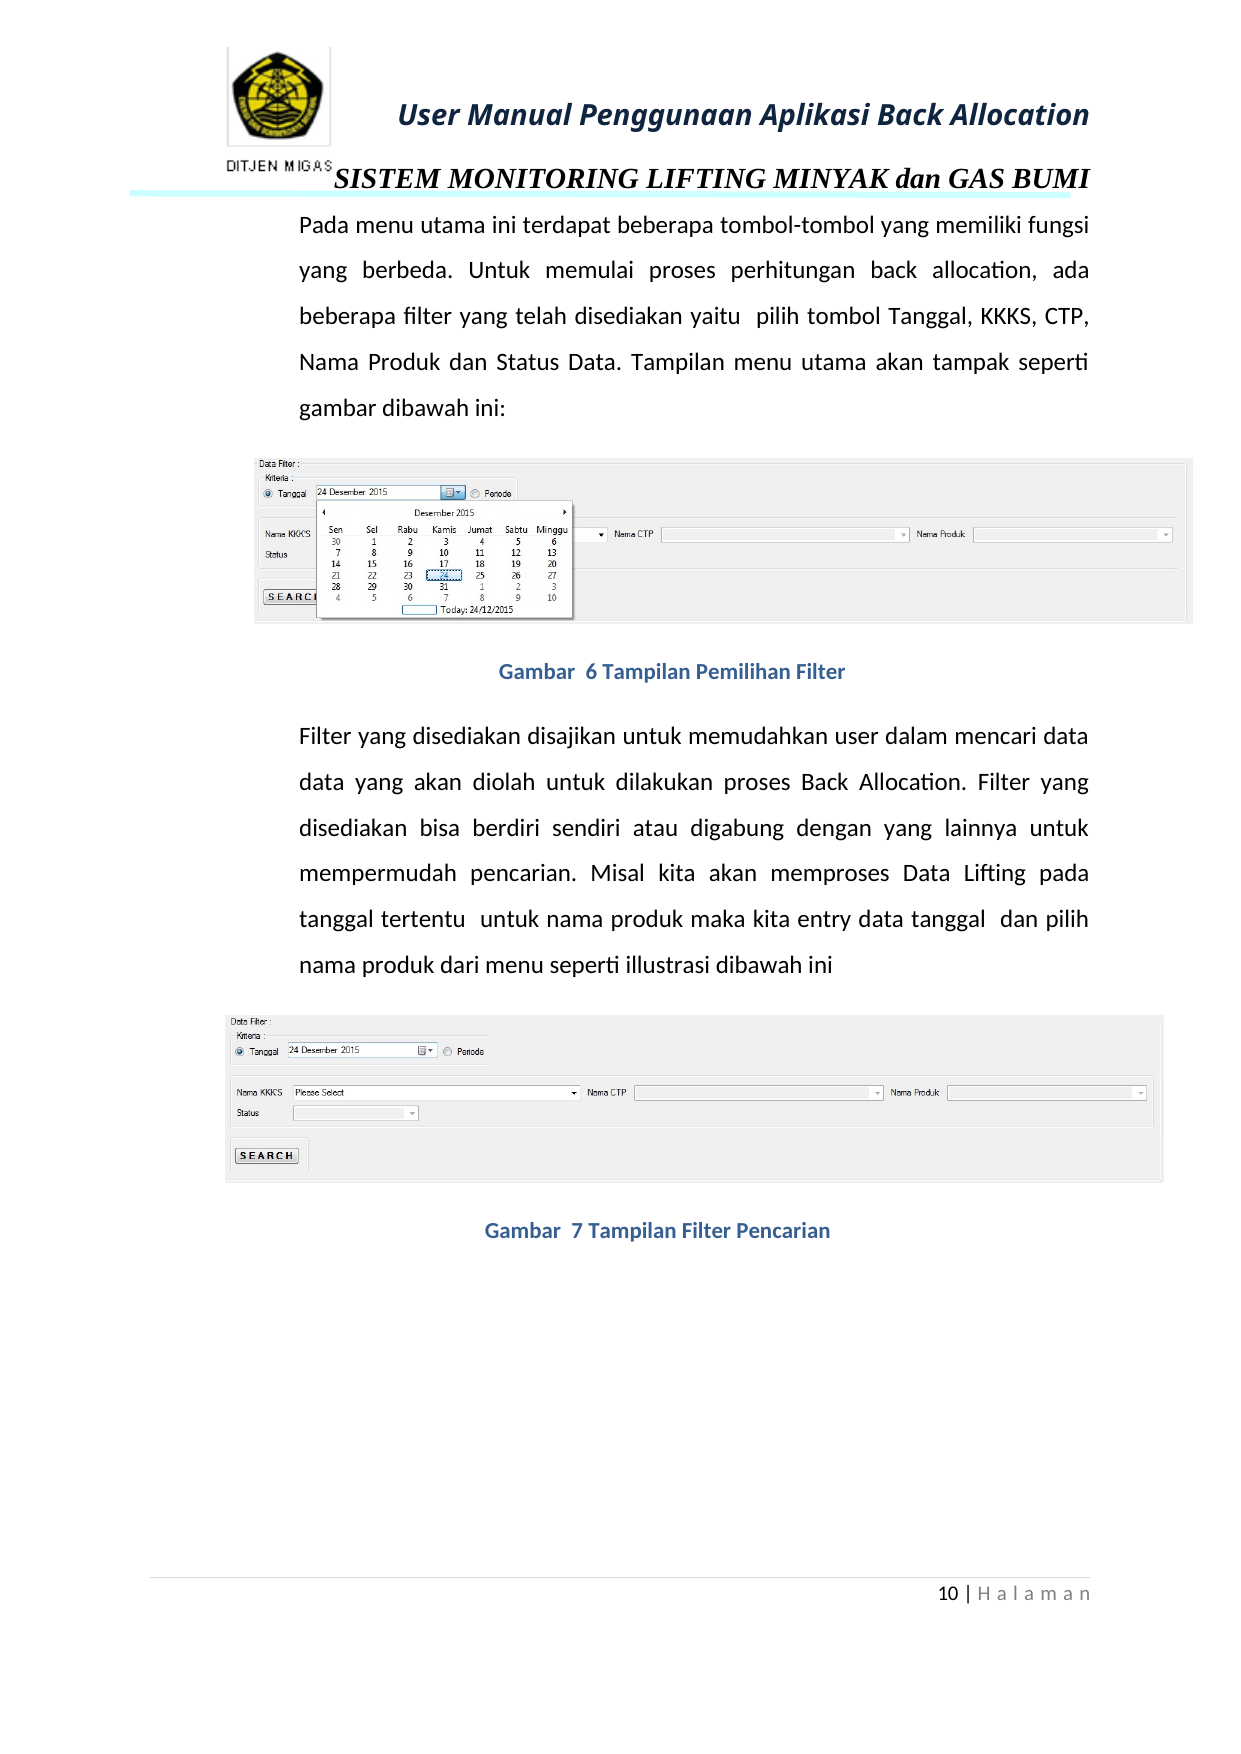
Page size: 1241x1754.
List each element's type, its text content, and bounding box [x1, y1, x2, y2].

picture [225, 1015, 1164, 1183]
picture [186, 47, 375, 181]
text Pada menu utama ini terdapat beberapa tombol-tombol yang memiliki fungsi yang berbeda. Untuk memulai proses perhitungan back allocation, ada beberapa filter yang telah disediakan yaitu pilih tombol Tanggal, KKKS, CTP, Nama Produk dan Status Data. Tampilan menu utama akan tampak seperti gambar dibawah ini: [299, 209, 1090, 422]
picture [367, 170, 375, 179]
text Filter yang disediakan disajikan untuk memudahkan user dalam mencari data data yang akan diolah untuk dilakukan proses Back Allocation. Filter yang disediakan bisa berdiri sendiri atau digabung dengan yang lainnya untuk mempermudah pencarian. Misal kita akan memproses Data Lifting pada tanggal tertentu untuk nama produk maka kita entry data tanggal dan pilih nama produk dari menu seperti illustrasi dibawah ini [299, 720, 1090, 979]
picture [254, 458, 1194, 624]
